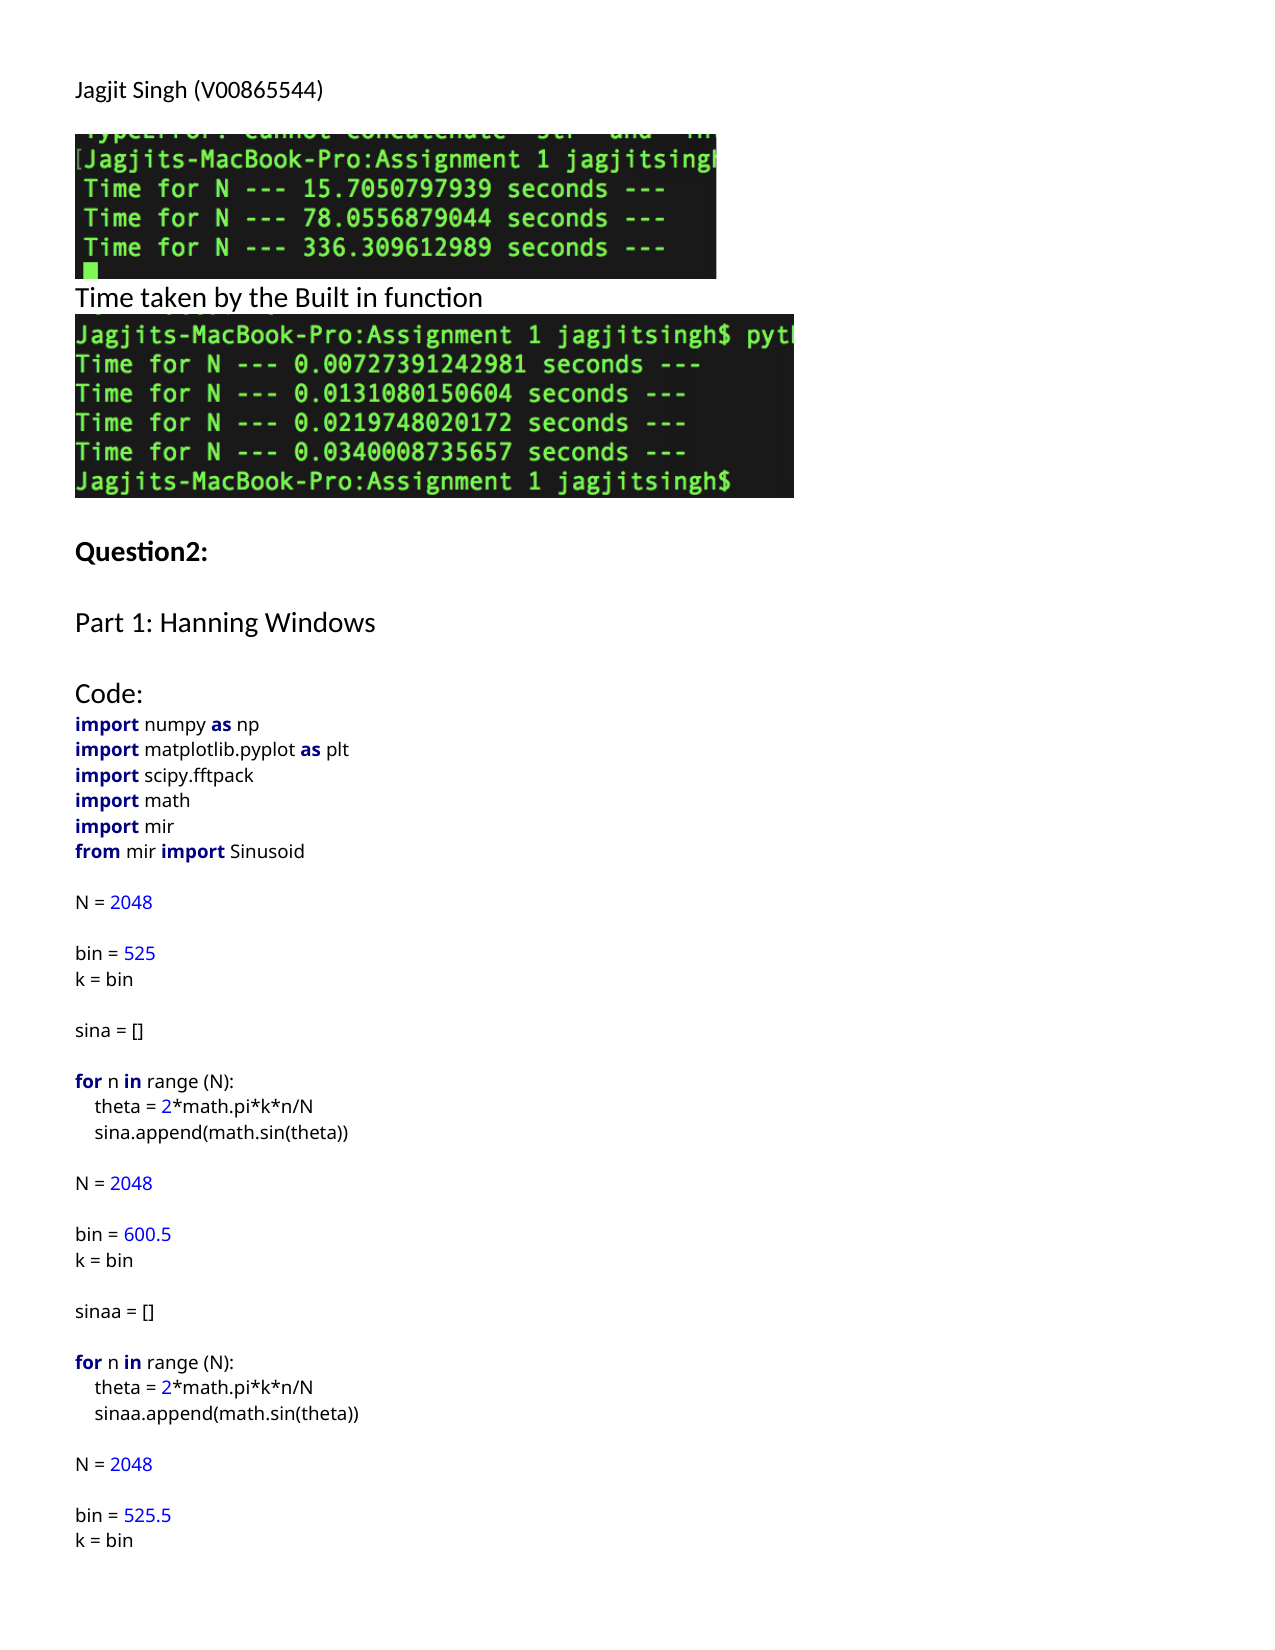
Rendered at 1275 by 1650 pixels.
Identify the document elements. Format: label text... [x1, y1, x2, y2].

picture [75, 314, 794, 498]
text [75, 711, 1200, 1553]
picture [75, 134, 717, 279]
text Question2: [75, 533, 1200, 568]
text Part 1: Hanning Windows [75, 604, 1200, 640]
text Time taken by the Built in function [75, 279, 1200, 314]
text Code: [75, 675, 1200, 711]
